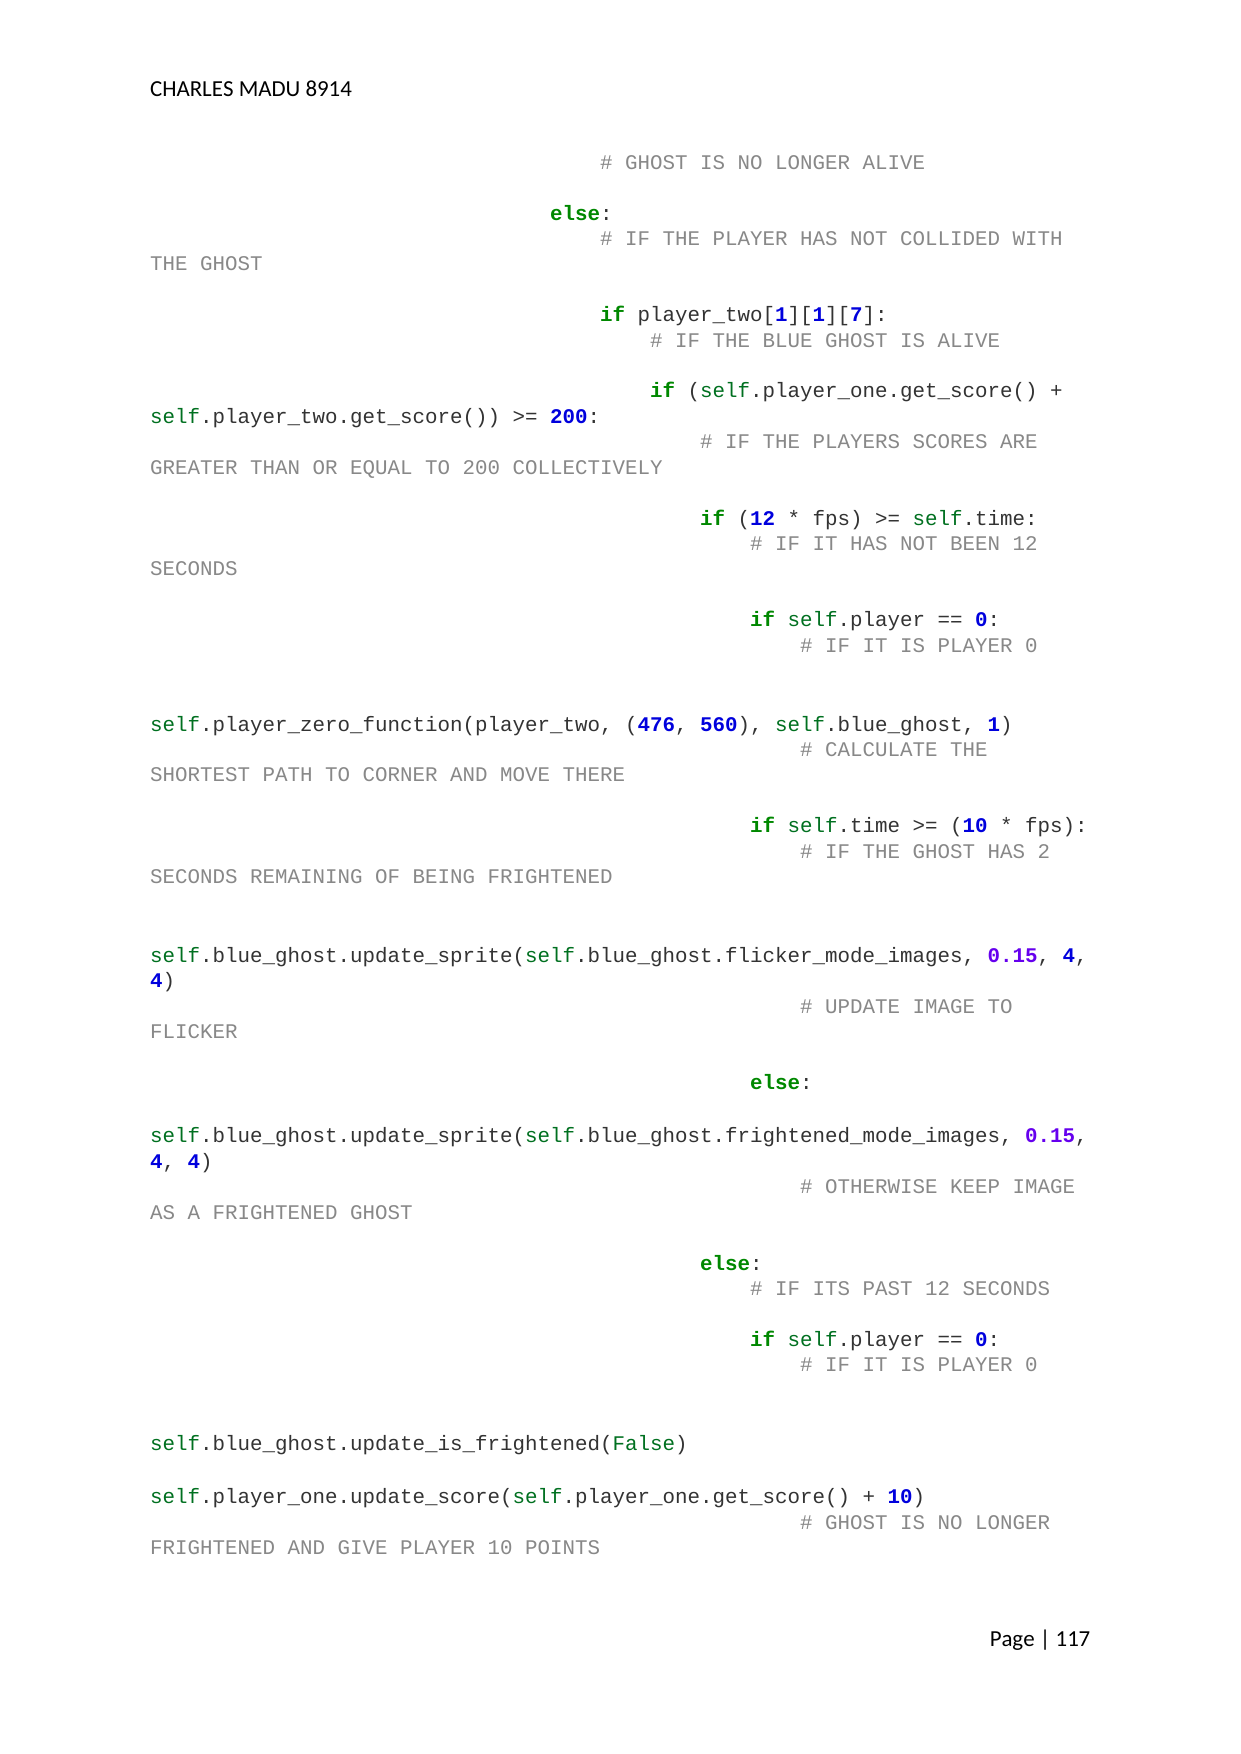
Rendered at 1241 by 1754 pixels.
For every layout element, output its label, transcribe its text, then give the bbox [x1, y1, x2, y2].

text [150, 1457, 1090, 1510]
text if self.time >= (10 * fps): [150, 813, 1090, 839]
text # GHOST IS NO LONGER ALIVE [150, 150, 1090, 175]
text # IF THE PLAYER HAS NOT COLLIDED WITH THE GHOST [150, 226, 1090, 277]
text if self.player == 0: [150, 607, 1090, 633]
text # GHOST IS NO LONGER FRIGHTENED AND GIVE PLAYER 10 POINTS [150, 1510, 1090, 1561]
text if player_two[1][1][7]: [150, 302, 1090, 328]
text if (self.player_one.get_score() + self.player_two.get_score()) >= 200: [150, 379, 1090, 429]
text # IF ITS PAST 12 SECONDS [150, 1276, 1090, 1302]
text if self.player == 0: [150, 1327, 1090, 1352]
text # IF THE GHOST HAS 2 SECONDS REMAINING OF BEING FRIGHTENED [150, 839, 1090, 890]
text self.blue_ghost.update_sprite(self.blue_ghost.flicker_mode_images, 0.15, 4, 4) [150, 915, 1090, 994]
text # CALCULATE THE SHORTEST PATH TO CORNER AND MOVE THERE [150, 737, 1090, 788]
text else: [150, 1251, 1090, 1276]
text # IF THE PLAYERS SCORES ARE GREATER THAN OR EQUAL TO 200 COLLECTIVELY [150, 429, 1090, 480]
text else: [150, 201, 1090, 226]
text self.blue_ghost.update_is_frightened(False) [150, 1403, 1090, 1457]
text else: [150, 1070, 1090, 1096]
text # IF IT IS PLAYER 0 [150, 1352, 1090, 1378]
text # IF IT HAS NOT BEEN 12 SECONDS [150, 531, 1090, 582]
text self.player_zero_function(player_two, (476, 560), self.blue_ghost, 1) [150, 684, 1090, 737]
text # IF IT IS PLAYER 0 [150, 633, 1090, 658]
text # UPDATE IMAGE TO FLICKER [150, 994, 1090, 1045]
text # IF THE BLUE GHOST IS ALIVE [150, 328, 1090, 353]
text # OTHERWISE KEEP IMAGE AS A FRIGHTENED GHOST [150, 1174, 1090, 1225]
text self.blue_ghost.update_sprite(self.blue_ghost.frightened_mode_images, 0.15, 4, 4) [150, 1096, 1090, 1174]
text if (12 * fps) >= self.time: [150, 506, 1090, 531]
